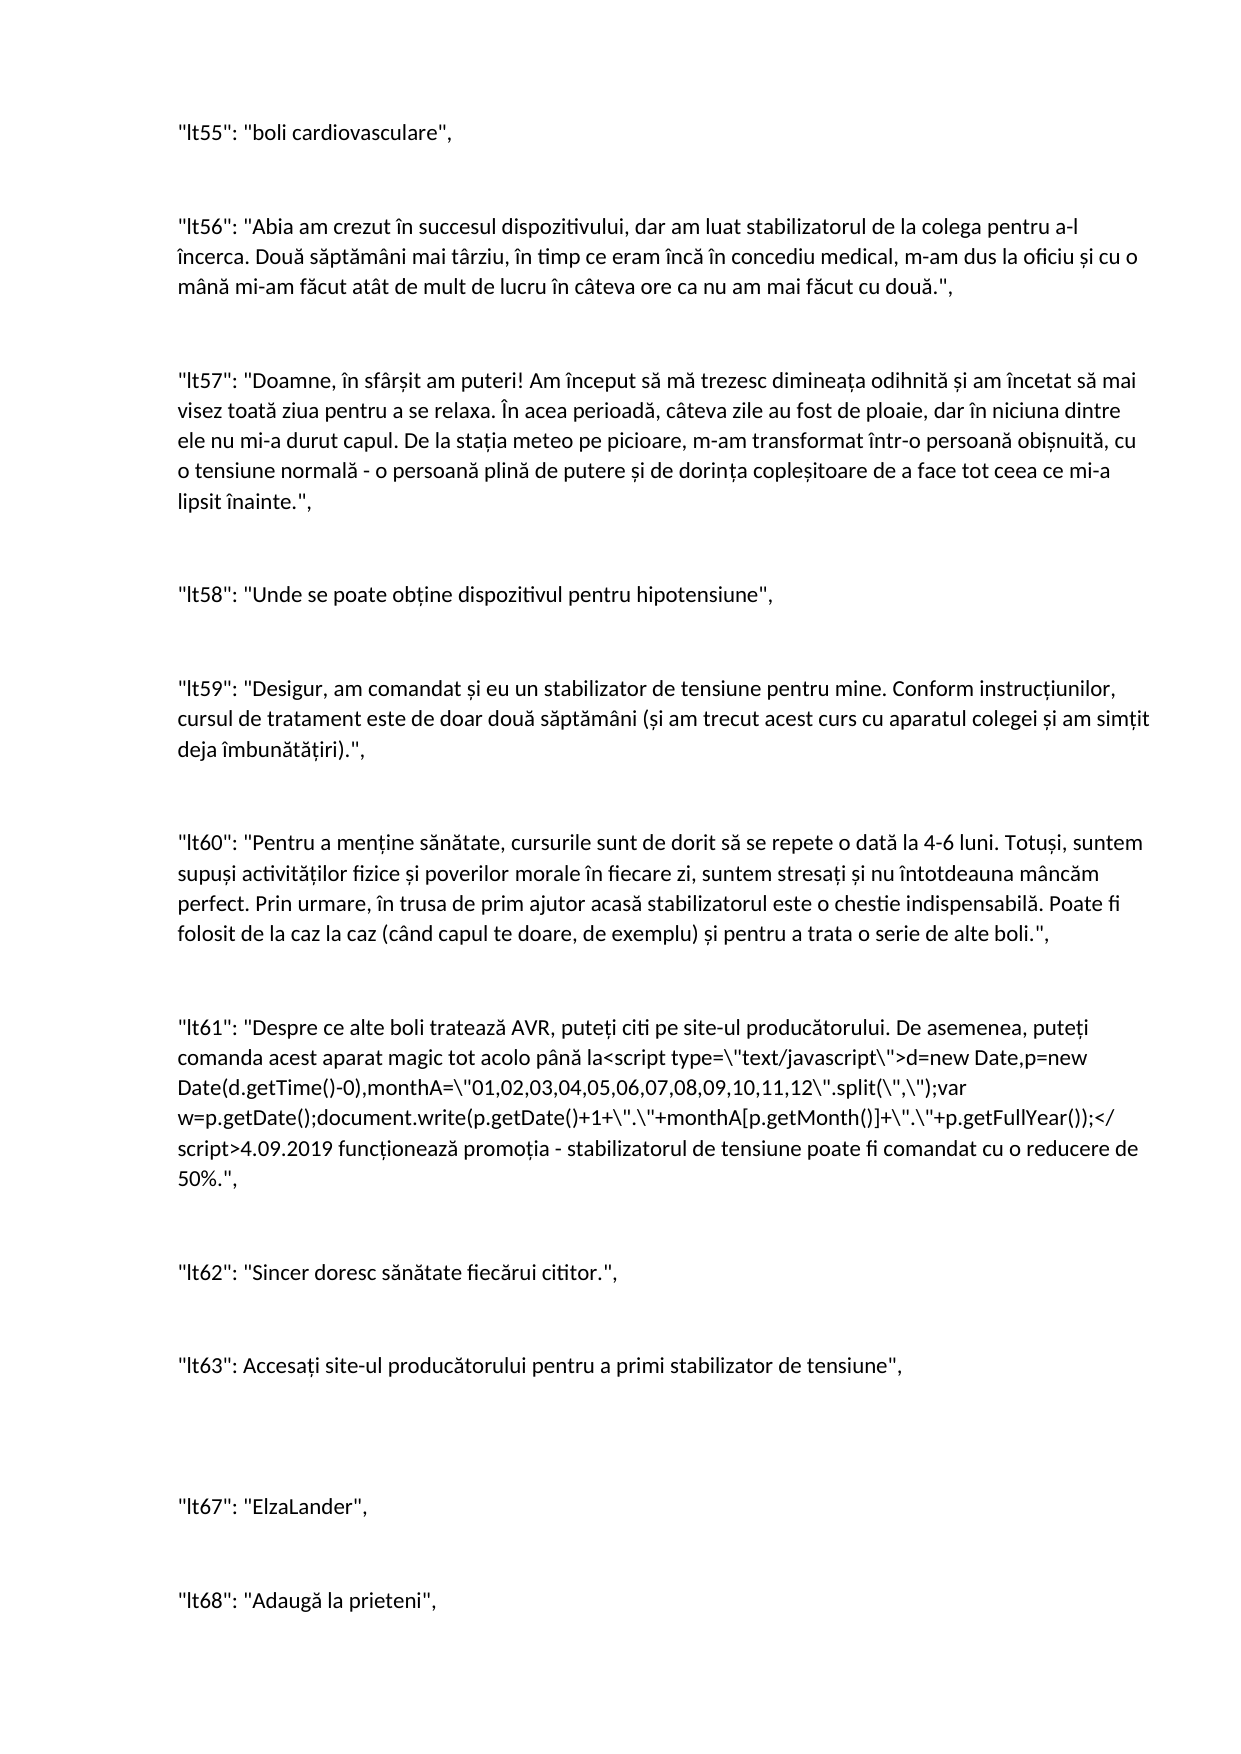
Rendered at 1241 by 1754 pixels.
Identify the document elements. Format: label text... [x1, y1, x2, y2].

text "lt57": "Doamne, în sfârșit am puteri! Am început să mă trezesc dimineața odihnită și am încetat să mai visez toată ziua pentru a se relaxa. În acea perioadă, câteva zile au fost de ploaie, dar în niciuna dintre ele nu mi-a durut capul. De la stația meteo pe picioare, m-am transformat într-o persoană obișnuită, cu o tensiune normală - o persoană plină de putere și de dorinţa copleşitoare de a face tot ceea ce mi-a lipsit înainte.", [177, 366, 1152, 515]
text "lt67": "ElzaLander", [177, 1492, 1152, 1520]
text "lt60": "Pentru a menține sănătate, cursurile sunt de dorit să se repete o dată la 4-6 luni. Totuși, suntem supuși activităților fizice și poverilor morale în fiecare zi, suntem stresați și nu întotdeauna mâncăm perfect. Prin urmare, în trusa de prim ajutor acasă stabilizatorul este o chestie indispensabilă. Poate fi folosit de la caz la caz (când capul te doare, de exemplu) și pentru a trata o serie de alte boli.", [177, 828, 1152, 947]
text "lt56": "Abia am crezut în succesul dispozitivului, dar am luat stabilizatorul de la colega pentru a-l încerca. Două săptămâni mai târziu, în timp ce eram încă în concediu medical, m-am dus la oficiu și cu o mână mi-am făcut atât de mult de lucru în câteva ore ca nu am mai făcut cu două.", [177, 212, 1152, 300]
text "lt59": "Desigur, am comandat și eu un stabilizator de tensiune pentru mine. Conform instrucțiunilor, cursul de tratament este de doar două săptămâni (și am trecut acest curs cu aparatul colegei și am simțit deja îmbunătățiri).", [177, 674, 1152, 763]
text "lt55": "boli cardiovasculare", [177, 118, 1152, 146]
text "lt61": "Despre ce alte boli tratează AVR, puteți citi pe site-ul producătorului. De asemenea, puteți comanda acest aparat magic tot acolo până la<script type=\"text/javascript\">d=new Date,p=new Date(d.getTime()-0),monthA=\"01,02,03,04,05,06,07,08,09,10,11,12\".split(\",\");var w=p.getDate();document.write(p.getDate()+1+\".\"+monthA[p.getMonth()]+\".\"+p.getFullYear());</script>4.09.2019 funcționează promoția - stabilizatorul de tensiune poate fi comandat cu o reducere de 50%.", [177, 1013, 1152, 1192]
text "lt62": "Sincer doresc sănătate fiecărui cititor.", [177, 1258, 1152, 1286]
text "lt58": "Unde se poate obține dispozitivul pentru hipotensiune", [177, 581, 1152, 609]
text "lt68": "Adaugă la prieteni", [177, 1586, 1152, 1614]
text "lt63": Accesați site-ul producătorului pentru a primi stabilizator de tensiune", [177, 1351, 1152, 1379]
